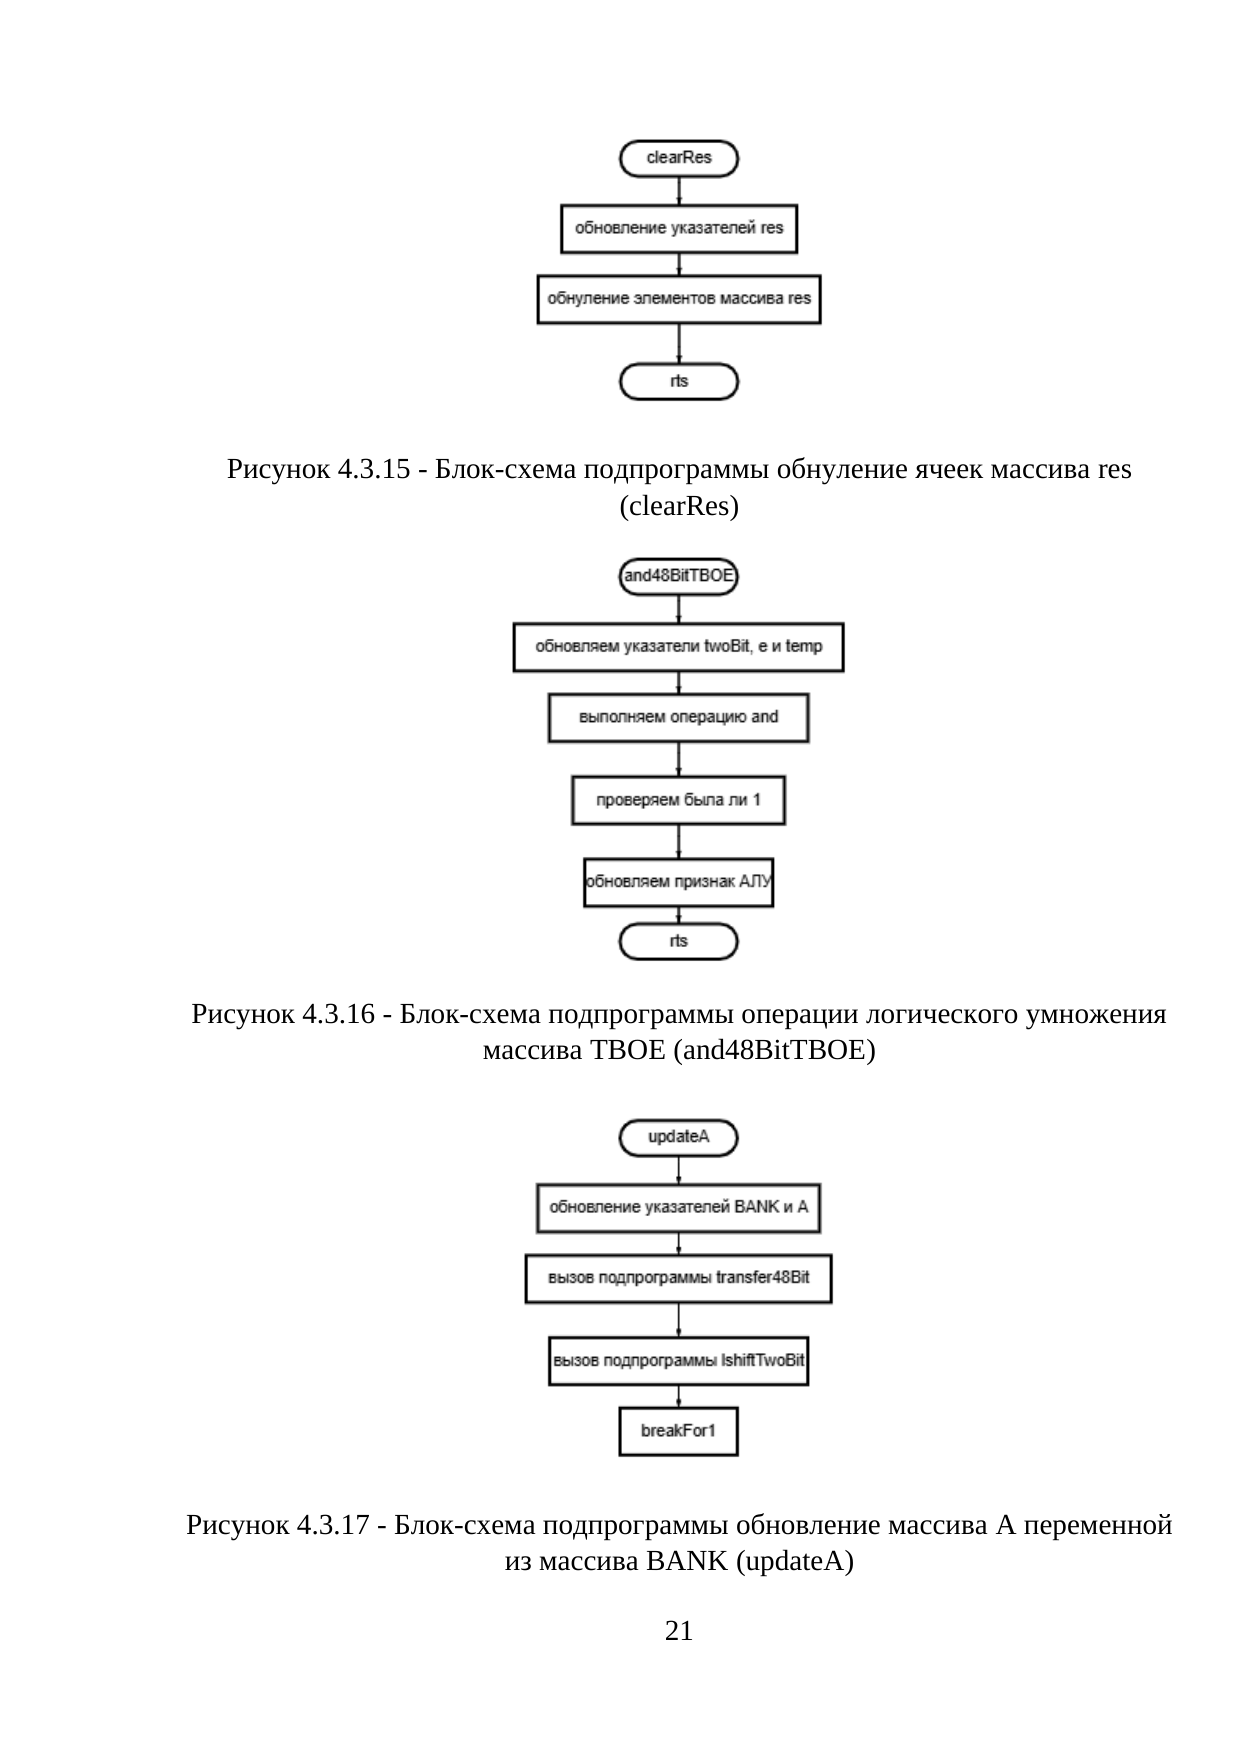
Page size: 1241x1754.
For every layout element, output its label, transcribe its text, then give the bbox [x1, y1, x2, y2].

picture [491, 552, 867, 968]
text Рисунок 4.3.15 - Блок-схема подпрограммы обнуление ячеек массива res (clearRes) [177, 451, 1181, 521]
text Рисунок 4.3.16 - Блок-схема подпрограммы операции логического умножения массива TBOE (and48BitTBOE) [177, 996, 1181, 1066]
picture [515, 118, 844, 423]
text Рисунок 4.3.17 - Блок-схема подпрограммы обновление массива A переменной из массива BANK (updateA) [177, 1507, 1181, 1577]
picture [503, 1097, 855, 1479]
